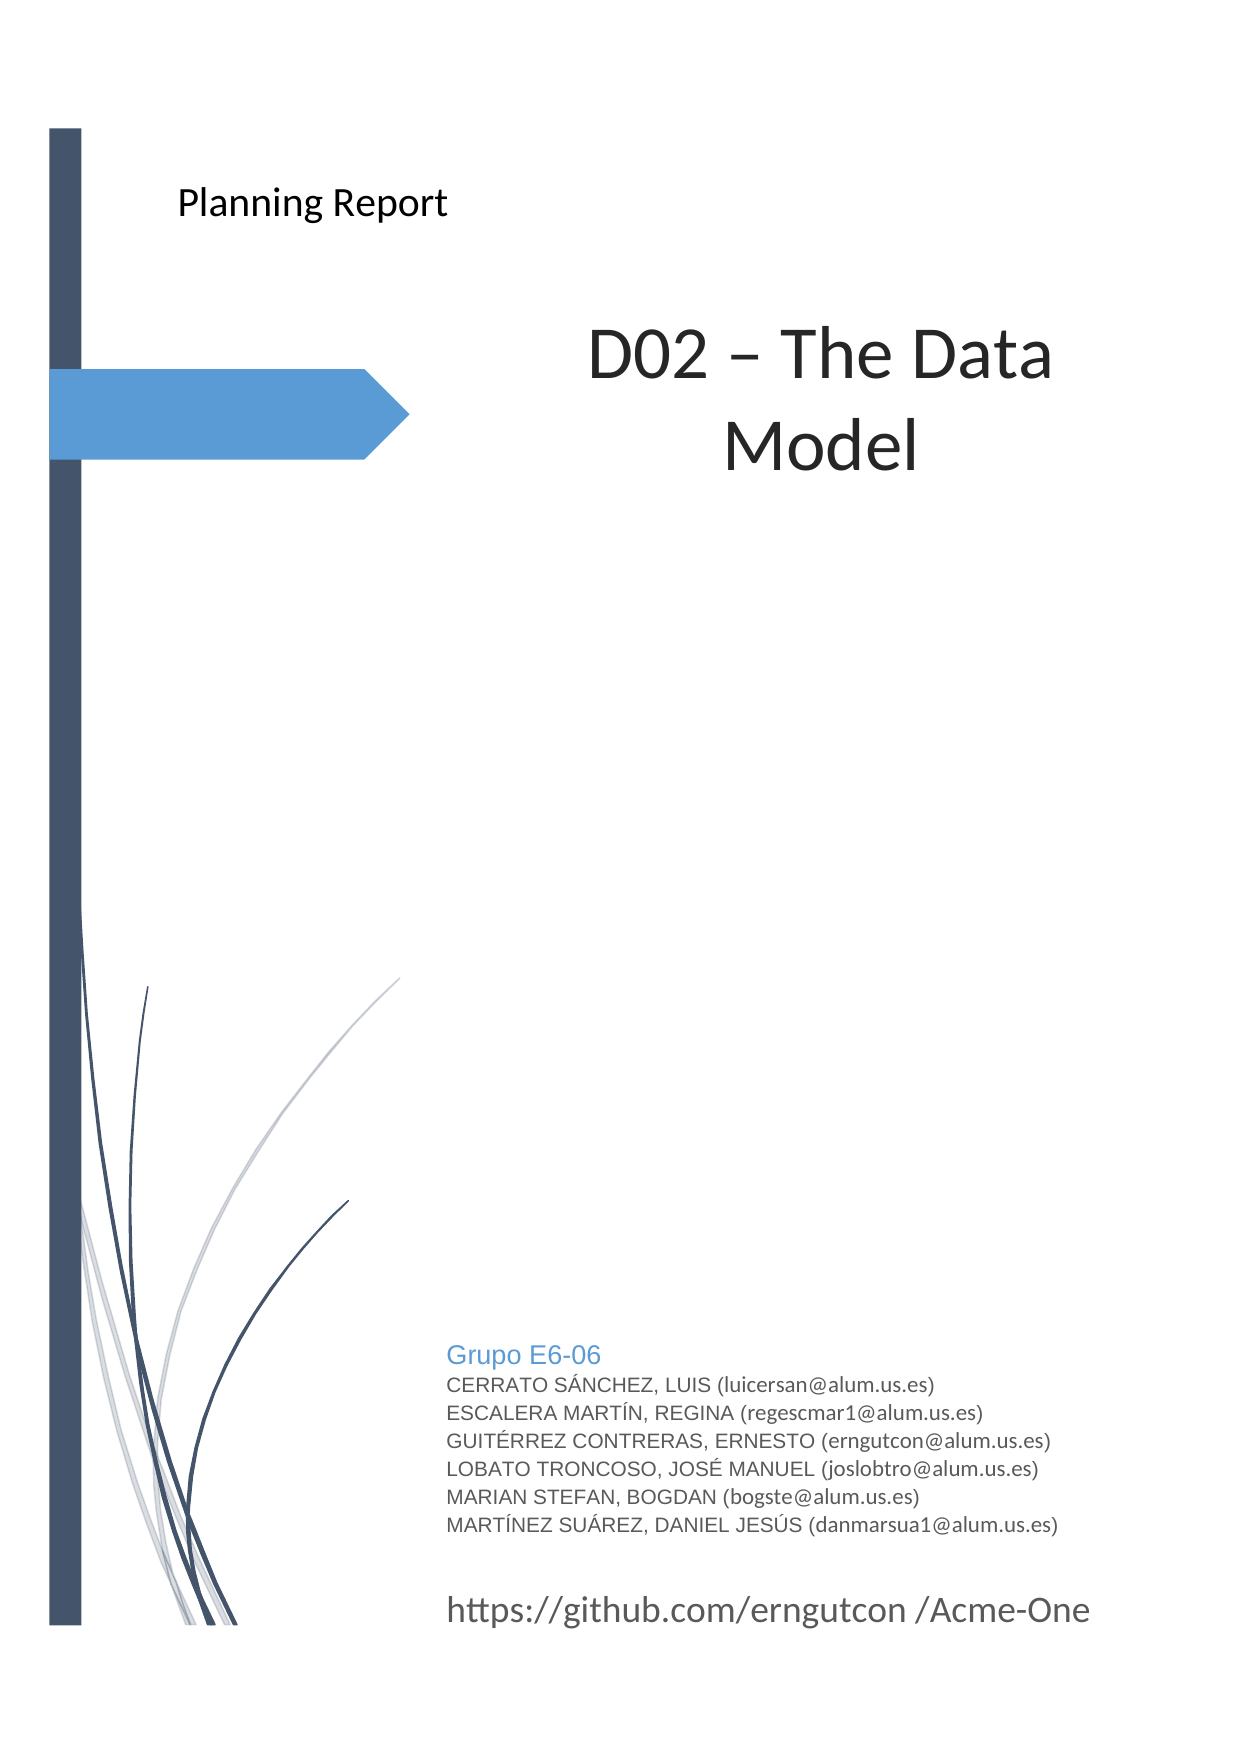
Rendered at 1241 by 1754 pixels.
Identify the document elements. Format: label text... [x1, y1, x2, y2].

text Planning Report [177, 176, 1063, 226]
